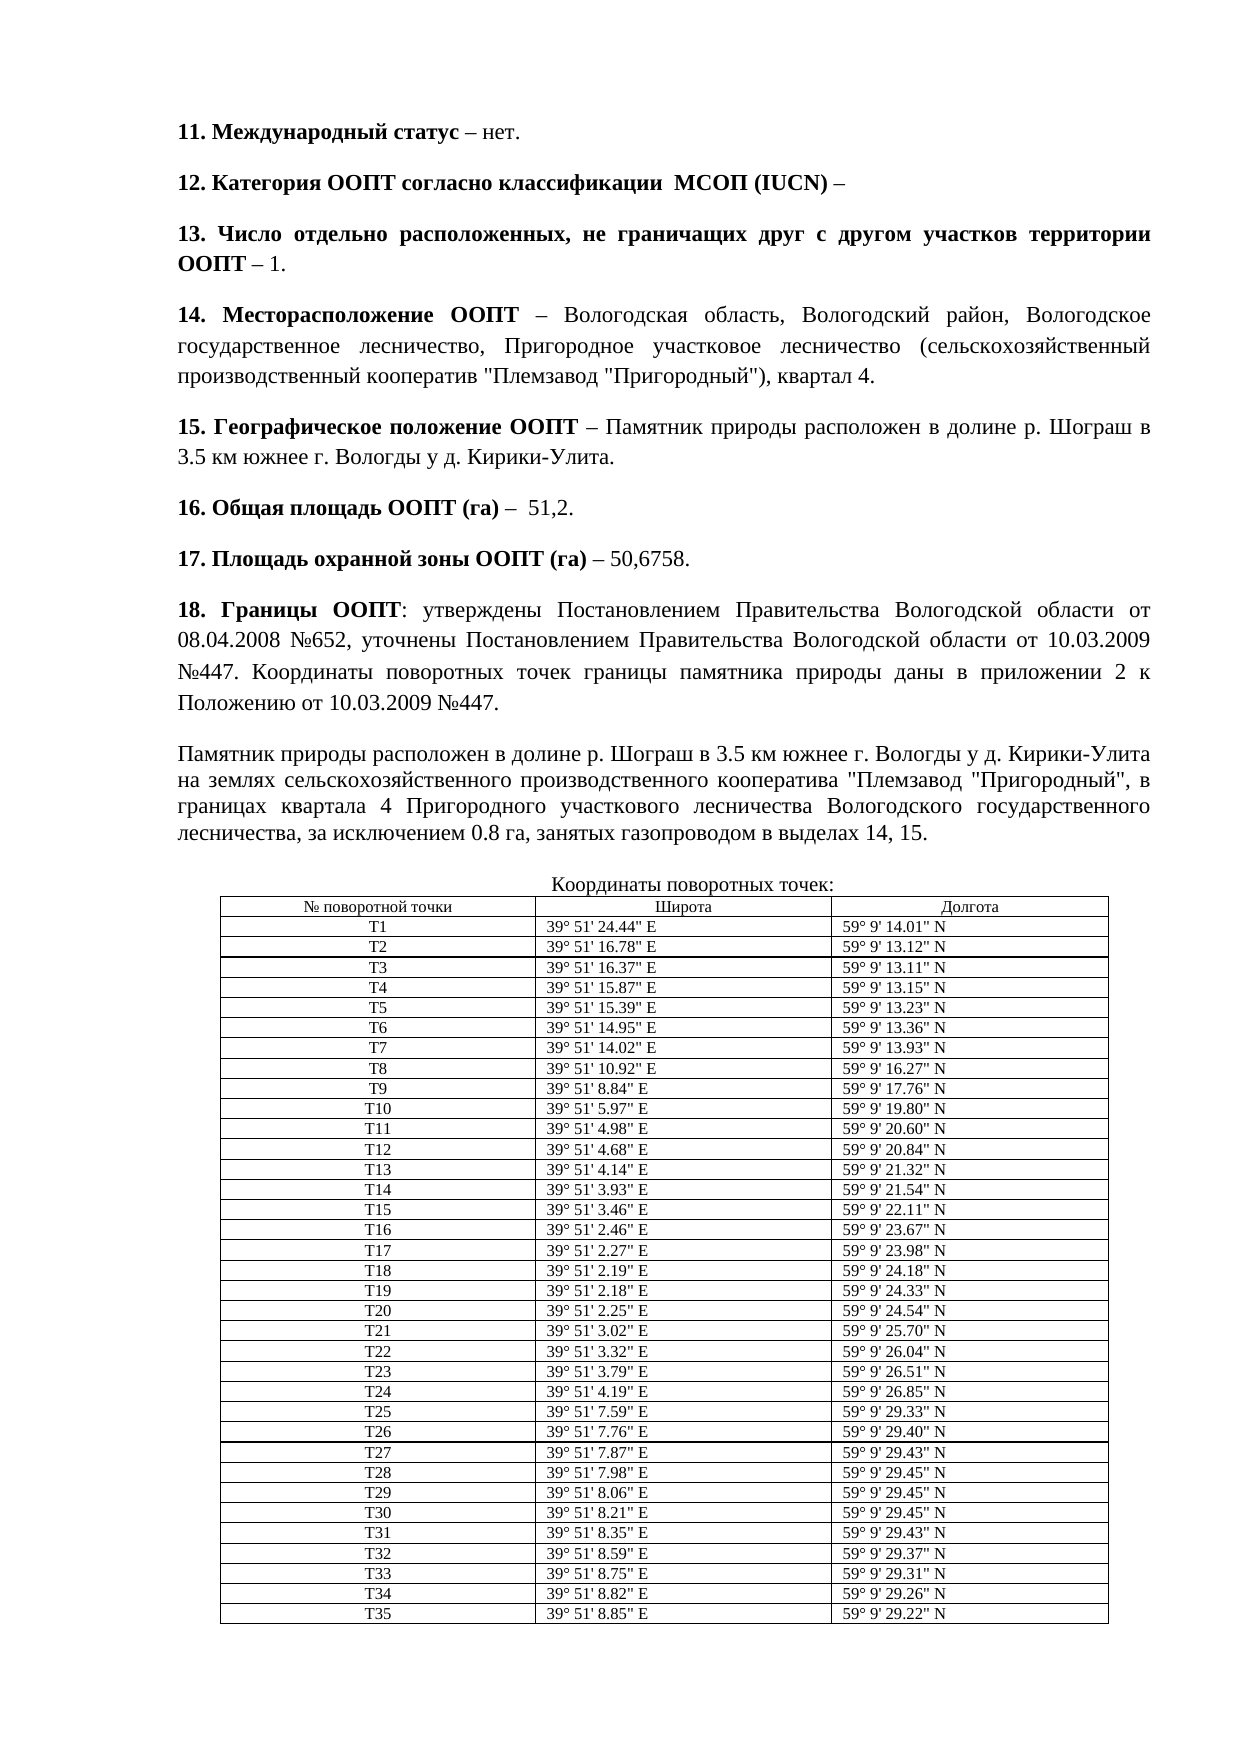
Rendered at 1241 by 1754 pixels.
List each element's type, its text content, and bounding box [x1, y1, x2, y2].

table_cell T30 [221, 1503, 535, 1522]
text 14. Месторасположение ООПТ – Вологодская область, Вологодский район, Вологодское государственное лесничество, Пригородное участковое лесничество (сельскохозяйственный производственный кооператив "Племзавод "Пригородный"), квартал 4. [177, 301, 1152, 388]
table_cell 59° 9' 29.37" N [832, 1544, 1108, 1563]
table_cell 39° 51' 2.18" E [536, 1281, 831, 1300]
table_cell 59° 9' 26.85" N [832, 1382, 1108, 1401]
table_cell T19 [221, 1281, 535, 1300]
table_cell 59° 9' 21.32" N [832, 1160, 1108, 1179]
table_cell T2 [221, 937, 535, 956]
table_cell 39° 51' 4.14" E [536, 1160, 831, 1179]
table_cell T32 [221, 1544, 535, 1563]
table_cell 59° 9' 13.36" N [832, 1018, 1108, 1037]
table_cell 39° 51' 4.98" E [536, 1119, 831, 1138]
table_cell 59° 9' 20.84" N [832, 1139, 1108, 1158]
text 13. Число отдельно расположенных, не граничащих друг с другом участков территории ООПТ – 1. [177, 220, 1152, 277]
table_cell 59° 9' 29.26" N [832, 1584, 1108, 1603]
table_cell 59° 9' 19.80" N [832, 1099, 1108, 1118]
table_cell 39° 51' 3.32" E [536, 1341, 831, 1361]
table_cell T11 [221, 1119, 535, 1138]
table_cell T31 [221, 1523, 535, 1542]
table_cell 59° 9' 17.76" N [832, 1079, 1108, 1098]
table_cell 59° 9' 29.33" N [832, 1402, 1108, 1421]
table_cell T13 [221, 1160, 535, 1179]
table_cell T6 [221, 1018, 535, 1037]
table_cell 39° 51' 2.19" E [536, 1261, 831, 1280]
table_cell 59° 9' 24.18" N [832, 1261, 1108, 1280]
text Координаты поворотных точек: [177, 872, 1152, 896]
table_cell 59° 9' 23.98" N [832, 1240, 1108, 1259]
table_cell 39° 51' 2.27" E [536, 1240, 831, 1259]
table_cell 59° 9' 13.23" N [832, 998, 1108, 1017]
table_cell T10 [221, 1099, 535, 1118]
table_cell 59° 9' 24.54" N [832, 1301, 1108, 1320]
table_header Широта [536, 897, 831, 916]
table_cell 59° 9' 13.93" N [832, 1038, 1108, 1057]
table_cell T28 [221, 1463, 535, 1482]
table_cell T27 [221, 1443, 535, 1462]
table_header № поворотной точки [221, 897, 535, 916]
table_cell 39° 51' 14.95" E [536, 1018, 831, 1037]
table_cell 39° 51' 15.39" E [536, 998, 831, 1017]
table_cell T25 [221, 1402, 535, 1421]
table_cell T5 [221, 998, 535, 1017]
table_cell 39° 51' 8.35" E [536, 1523, 831, 1542]
table_cell T7 [221, 1038, 535, 1057]
table_cell 59° 9' 16.27" N [832, 1059, 1108, 1078]
table_cell 39° 51' 3.02" E [536, 1321, 831, 1340]
table_cell T34 [221, 1584, 535, 1603]
table_cell 39° 51' 16.37" E [536, 958, 831, 977]
table_cell 59° 9' 26.51" N [832, 1362, 1108, 1381]
table_cell 39° 51' 8.85" E [536, 1604, 831, 1623]
table_cell 39° 51' 3.46" E [536, 1200, 831, 1219]
table_cell 59° 9' 13.11" N [832, 958, 1108, 977]
table_cell T33 [221, 1564, 535, 1583]
table_cell 59° 9' 23.67" N [832, 1220, 1108, 1239]
table_cell 59° 9' 29.45" N [832, 1483, 1108, 1502]
table_cell 39° 51' 8.84" E [536, 1079, 831, 1098]
table_cell T15 [221, 1200, 535, 1219]
table_cell 59° 9' 29.43" N [832, 1523, 1108, 1542]
table_cell 39° 51' 2.46" E [536, 1220, 831, 1239]
text 18. Границы ООПТ: утверждены Постановлением Правительства Вологодской области от 08.04.2008 №652, уточнены Постановлением Правительства Вологодской области от 10.03.2009 №447. Координаты поворотных точек границы памятника природы даны в приложении 2 к Положению от 10.03.2009 №447. [177, 596, 1152, 715]
table_cell T17 [221, 1240, 535, 1259]
table_cell 59° 9' 13.12" N [832, 937, 1108, 956]
table_cell T22 [221, 1341, 535, 1361]
table_cell T26 [221, 1422, 535, 1441]
table_cell 59° 9' 29.22" N [832, 1604, 1108, 1623]
table_cell 39° 51' 8.75" E [536, 1564, 831, 1583]
table_cell 59° 9' 26.04" N [832, 1341, 1108, 1361]
table_cell 39° 51' 3.93" E [536, 1180, 831, 1199]
table_cell 39° 51' 7.59" E [536, 1402, 831, 1421]
table_cell 39° 51' 24.44" E [536, 917, 831, 936]
table_cell 39° 51' 16.78" E [536, 937, 831, 956]
table_cell T12 [221, 1139, 535, 1158]
table_cell 59° 9' 29.40" N [832, 1422, 1108, 1441]
table_cell 59° 9' 21.54" N [832, 1180, 1108, 1199]
table_cell 59° 9' 14.01" N [832, 917, 1108, 936]
table_cell 39° 51' 8.21" E [536, 1503, 831, 1522]
table_cell T3 [221, 958, 535, 977]
text 16. Общая площадь ООПТ (га) – 51,2. [177, 494, 1152, 521]
table_cell T16 [221, 1220, 535, 1239]
table_cell 59° 9' 22.11" N [832, 1200, 1108, 1219]
table_cell 39° 51' 2.25" E [536, 1301, 831, 1320]
table_cell 39° 51' 5.97" E [536, 1099, 831, 1118]
table_cell 59° 9' 29.43" N [832, 1443, 1108, 1462]
text 17. Площадь охранной зоны ООПТ (га) – 50,6758. [177, 545, 1152, 572]
table_cell 59° 9' 29.31" N [832, 1564, 1108, 1583]
table_cell 39° 51' 4.19" E [536, 1382, 831, 1401]
table_cell T23 [221, 1362, 535, 1381]
table_cell 59° 9' 29.45" N [832, 1503, 1108, 1522]
table_cell T14 [221, 1180, 535, 1199]
table_cell T4 [221, 978, 535, 997]
table_cell T21 [221, 1321, 535, 1340]
text Памятник природы расположен в долине р. Шограш в 3.5 км южнее г. Вологды у д. Кирики-Улита на землях сельскохозяйственного производственного кооператива "Племзавод "Пригородный", в границах квартала 4 Пригородного участкового лесничества Вологодского государственного лесничества, за исключением 0.8 га, занятых газопроводом в выделах 14, 15. [177, 740, 1152, 845]
text 11. Международный статус – нет. [177, 118, 1152, 144]
table_cell T9 [221, 1079, 535, 1098]
table_cell T24 [221, 1382, 535, 1401]
table_header Долгота [832, 897, 1108, 916]
table_cell 39° 51' 8.59" E [536, 1544, 831, 1563]
table_cell 39° 51' 8.06" E [536, 1483, 831, 1502]
table_cell T18 [221, 1261, 535, 1280]
table_cell T1 [221, 917, 535, 936]
table_cell T35 [221, 1604, 535, 1623]
table_cell 39° 51' 7.98" E [536, 1463, 831, 1482]
text 12. Категория ООПТ согласно классификации МСОП (IUCN) – [177, 169, 1152, 196]
table_cell T29 [221, 1483, 535, 1502]
table_cell 59° 9' 29.45" N [832, 1463, 1108, 1482]
table_cell 39° 51' 8.82" E [536, 1584, 831, 1603]
table_cell 59° 9' 24.33" N [832, 1281, 1108, 1300]
table_cell 39° 51' 7.76" E [536, 1422, 831, 1441]
table_cell 39° 51' 14.02" E [536, 1038, 831, 1057]
table_cell 39° 51' 4.68" E [536, 1139, 831, 1158]
table_cell 39° 51' 7.87" E [536, 1443, 831, 1462]
table_cell 39° 51' 3.79" E [536, 1362, 831, 1381]
table_cell 59° 9' 25.70" N [832, 1321, 1108, 1340]
text 15. Географическое положение ООПТ – Памятник природы расположен в долине р. Шограш в 3.5 км южнее г. Вологды у д. Кирики-Улита. [177, 413, 1152, 469]
table_cell 59° 9' 13.15" N [832, 978, 1108, 997]
table_cell T20 [221, 1301, 535, 1320]
table_cell 39° 51' 15.87" E [536, 978, 831, 997]
table_cell 59° 9' 20.60" N [832, 1119, 1108, 1138]
table_cell 39° 51' 10.92" E [536, 1059, 831, 1078]
table_cell T8 [221, 1059, 535, 1078]
